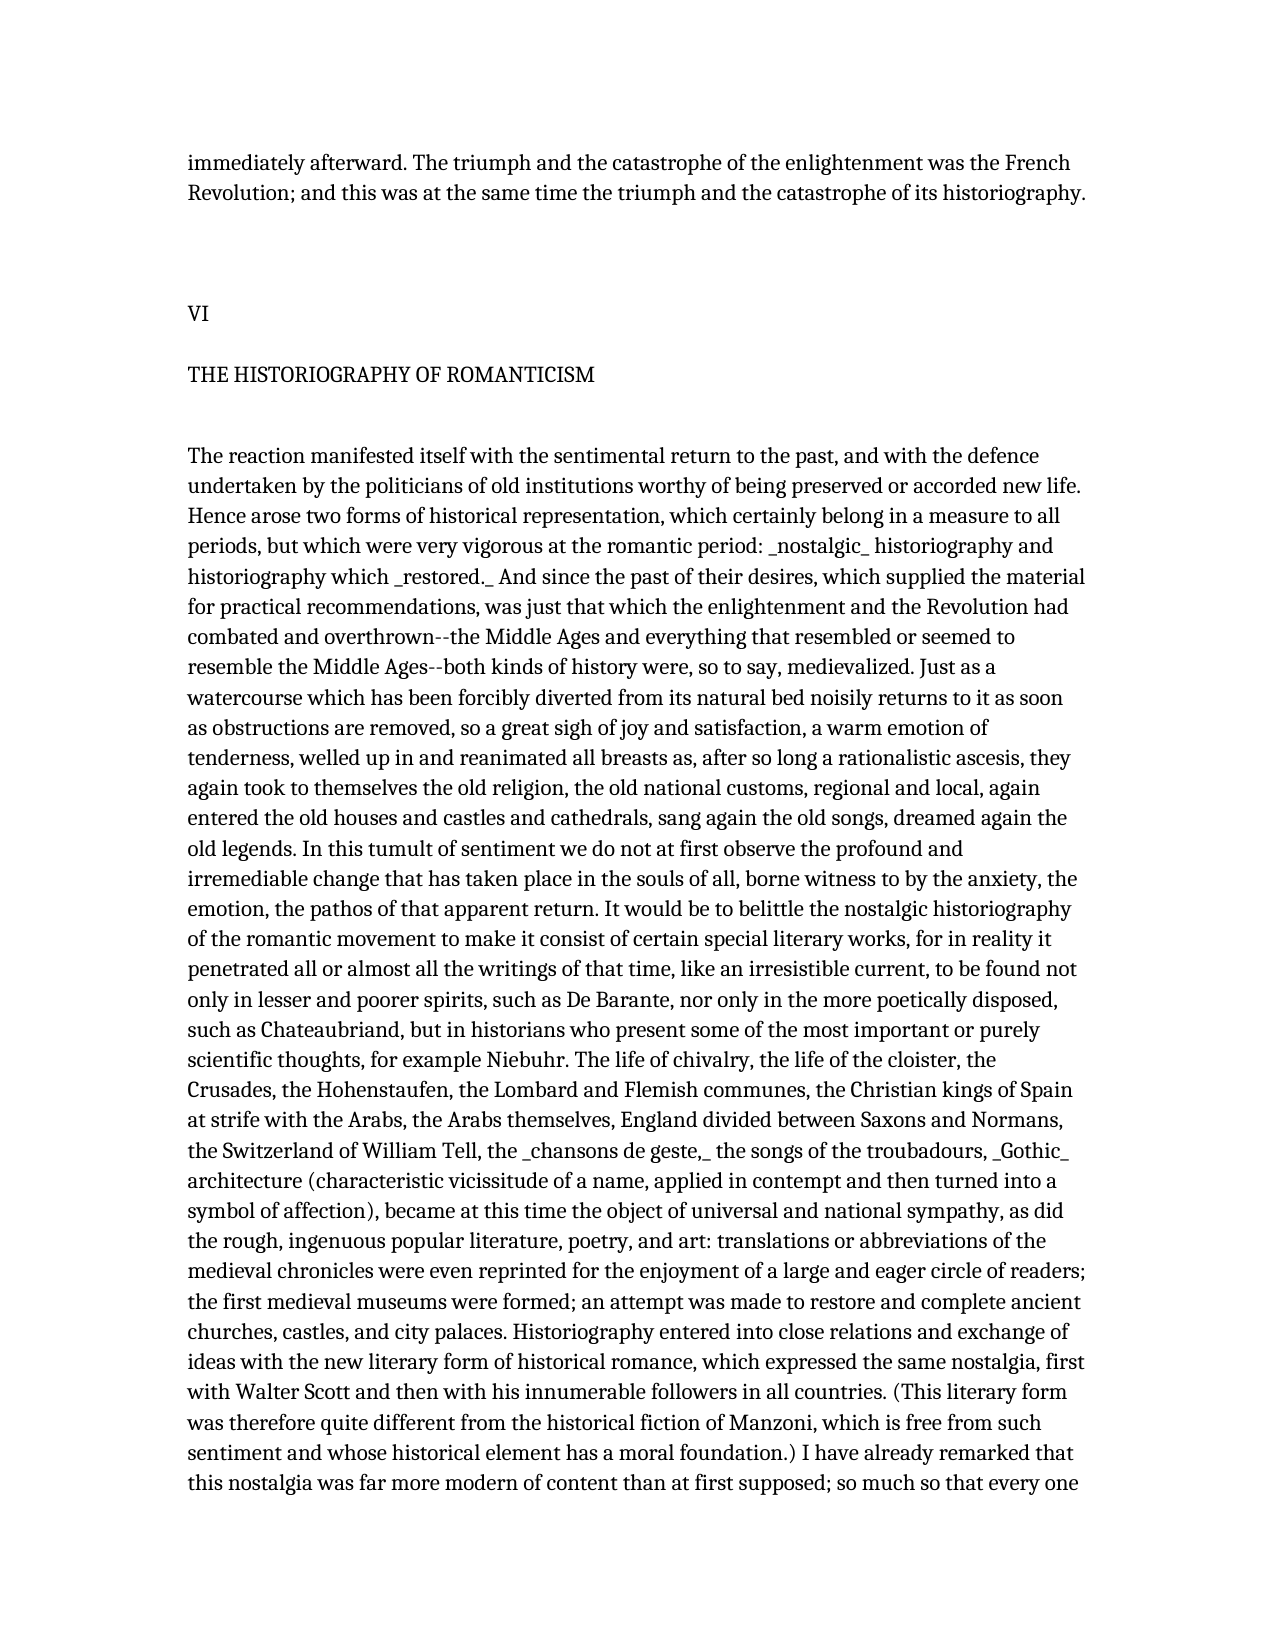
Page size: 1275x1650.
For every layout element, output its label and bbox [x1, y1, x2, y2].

text [187, 150, 1087, 418]
text [187, 443, 1087, 1496]
